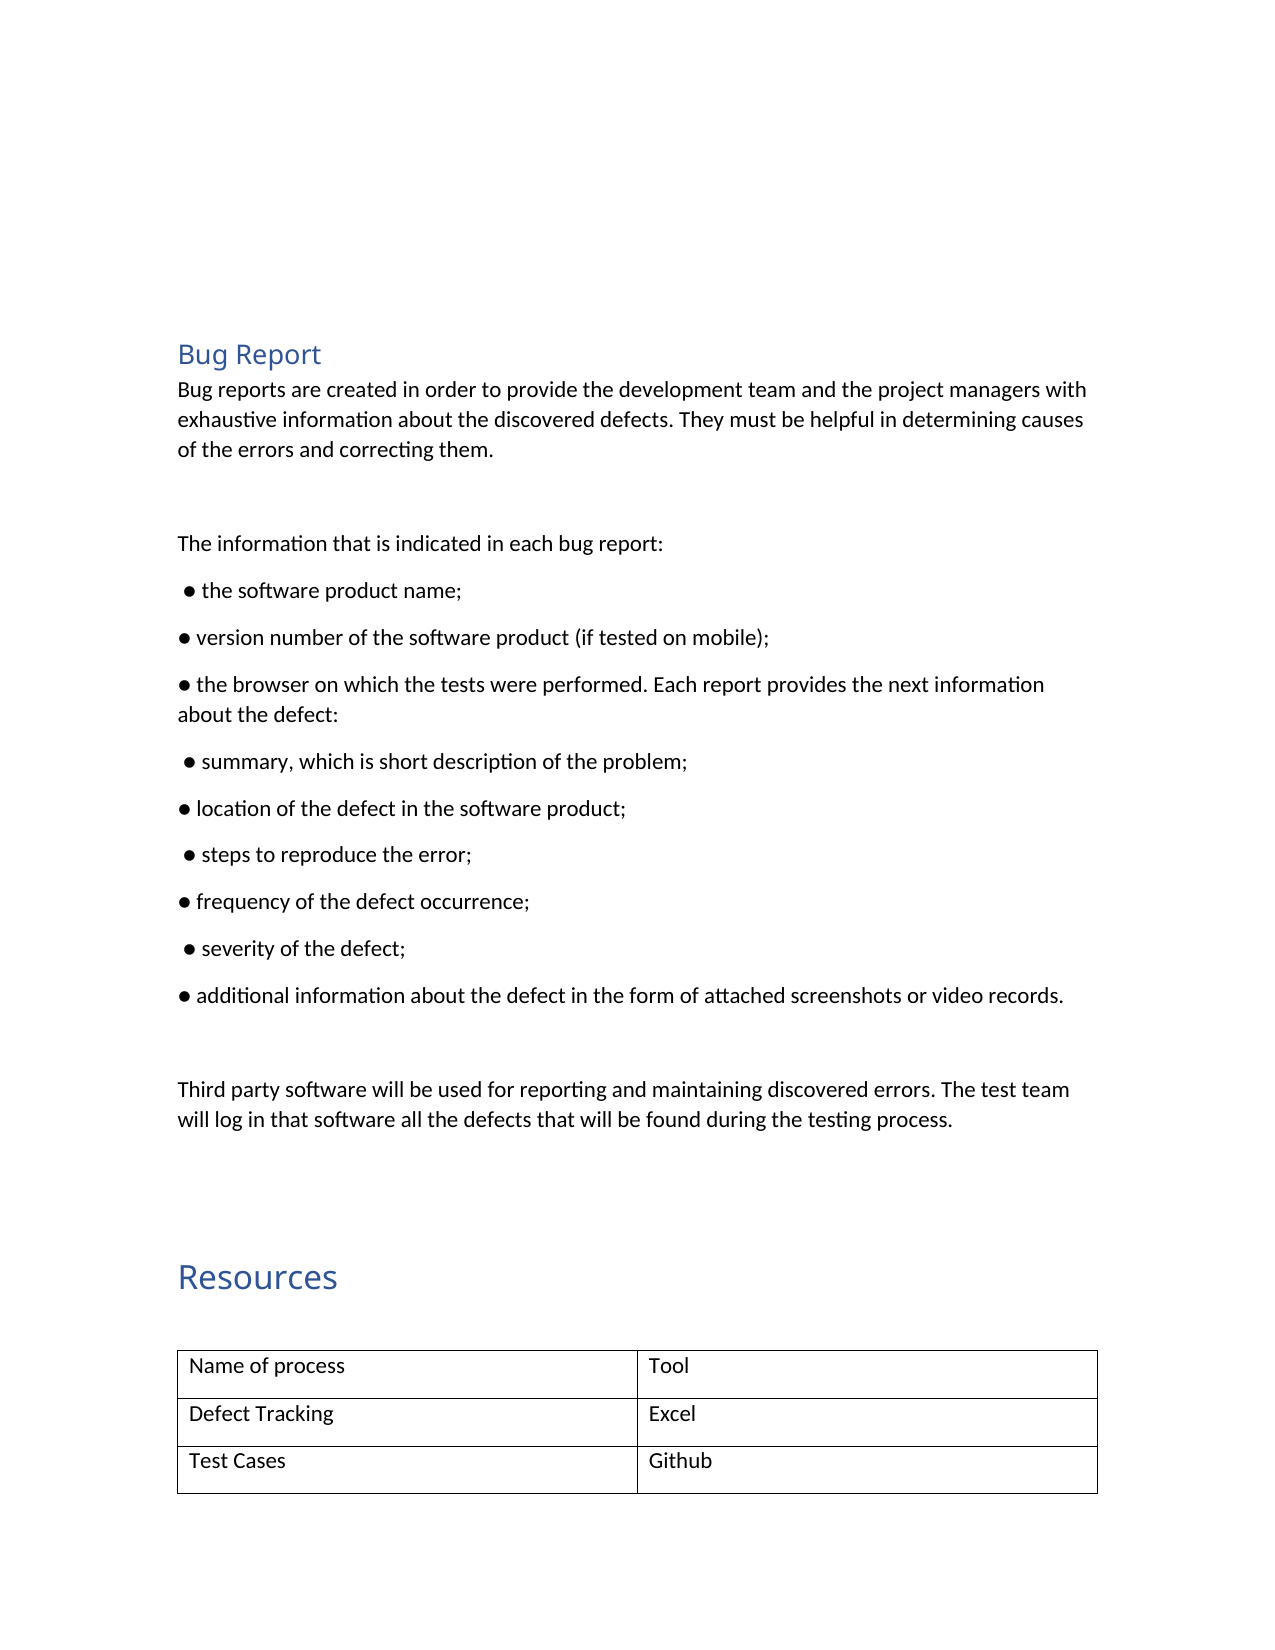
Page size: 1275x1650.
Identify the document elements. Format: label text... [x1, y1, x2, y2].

text ● summary, which is short description of the problem; [177, 747, 1098, 775]
text ● location of the defect in the software product; [177, 794, 1098, 822]
text ● frequency of the defect occurrence; [177, 887, 1098, 915]
text ● version number of the software product (if tested on mobile); [177, 623, 1098, 651]
text ● the software product name; [177, 576, 1098, 604]
text ● the browser on which the tests were performed. Each report provides the next information about the defect: [177, 670, 1098, 728]
subtitle Bug Report [177, 335, 1098, 372]
text The information that is indicated in each bug report: [177, 529, 1098, 557]
table_cell Excel [638, 1399, 1097, 1446]
table_cell Defect Tracking [178, 1399, 637, 1446]
subtitle Resources [177, 1254, 1098, 1299]
text ● severity of the defect; [177, 934, 1098, 962]
table_header Name of process [178, 1351, 637, 1398]
table_cell Github [638, 1447, 1097, 1493]
text Third party software will be used for reporting and maintaining discovered errors. The test team will log in that software all the defects that will be found during the testing process. [177, 1075, 1098, 1133]
text ● additional information about the defect in the form of attached screenshots or video records. [177, 981, 1098, 1009]
text Bug reports are created in order to provide the development team and the project managers with exhaustive information about the discovered defects. They must be helpful in determining causes of the errors and correcting them. [177, 375, 1098, 463]
text ● steps to reproduce the error; [177, 841, 1098, 868]
table_header Tool [638, 1351, 1097, 1398]
table_cell Test Cases [178, 1447, 637, 1493]
